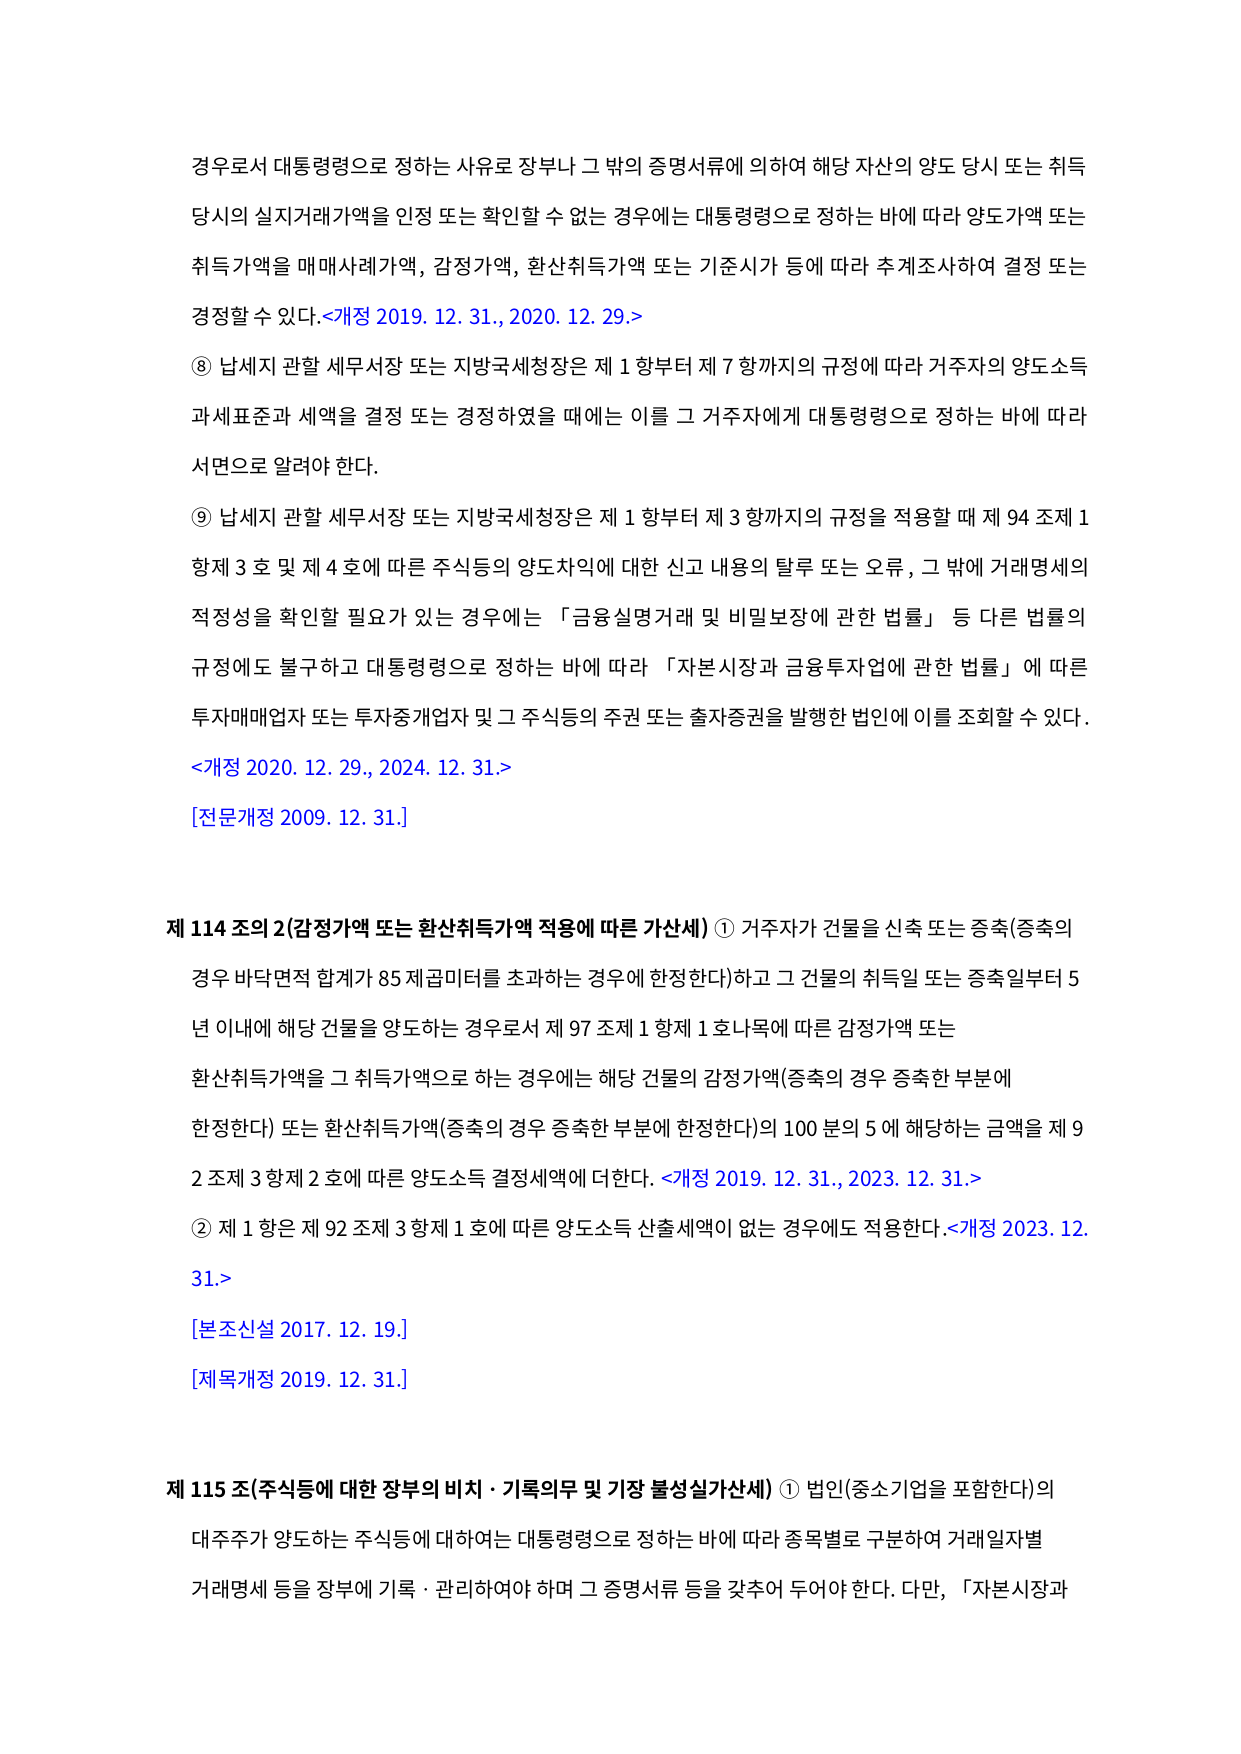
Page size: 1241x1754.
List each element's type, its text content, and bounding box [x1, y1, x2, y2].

text ② 제1항은 제92조제3항제1호에 따른 양도소득 산출세액이 없는 경우에도 적용한다.<개정 2023. 12. 31.> [192, 1213, 1090, 1293]
text [전문개정 2009. 12. 31.] [192, 801, 1090, 832]
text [167, 1473, 1090, 1604]
text 제114조의2(감정가액 또는 환산취득가액 적용에 따른 가산세) ① 거주자가 건물을 신축 또는 증축(증축의 경우 바닥면적 합계가 85제곱미터를 초과하는 경우에 한정한다)하고 그 건물의 취득일 또는 증축일부터 5년 이내에 해당 건물을 양도하는 경우로서 제97조제1항제1호나목에 따른 감정가액 또는 환산취득가액을 그 취득가액으로 하는 경우에는 해당 건물의 감정가액(증축의 경우 증축한 부분에 한정한다) 또는 환산취득가액(증축의 경우 증축한 부분에 한정한다)의 100분의 5에 해당하는 금액을 제92조제3항제2호에 따른 양도소득 결정세액에 더한다. <개정 2019. 12. 31., 2023. 12. 31.> [167, 912, 1090, 1193]
text ⑧ 납세지 관할 세무서장 또는 지방국세청장은 제1항부터 제7항까지의 규정에 따라 거주자의 양도소득 과세표준과 세액을 결정 또는 경정하였을 때에는 이를 그 거주자에게 대통령령으로 정하는 바에 따라 서면으로 알려야 한다. [192, 350, 1090, 481]
text ⑨ 납세지 관할 세무서장 또는 지방국세청장은 제1항부터 제3항까지의 규정을 적용할 때 제94조제1항제3호 및 제4호에 따른 주식등의 양도차익에 대한 신고 내용의 탈루 또는 오류, 그 밖에 거래명세의 적정성을 확인할 필요가 있는 경우에는 「금융실명거래 및 비밀보장에 관한 법률」 등 다른 법률의 규정에도 불구하고 대통령령으로 정하는 바에 따라 「자본시장과 금융투자업에 관한 법률」에 따른 투자매매업자 또는 투자중개업자 및 그 주식등의 주권 또는 출자증권을 발행한 법인에 이를 조회할 수 있다.<개정 2020. 12. 29., 2024. 12. 31.> [192, 501, 1090, 781]
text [192, 150, 1090, 331]
text [제목개정 2019. 12. 31.] [192, 1363, 1090, 1393]
text [본조신설 2017. 12. 19.] [192, 1313, 1090, 1343]
